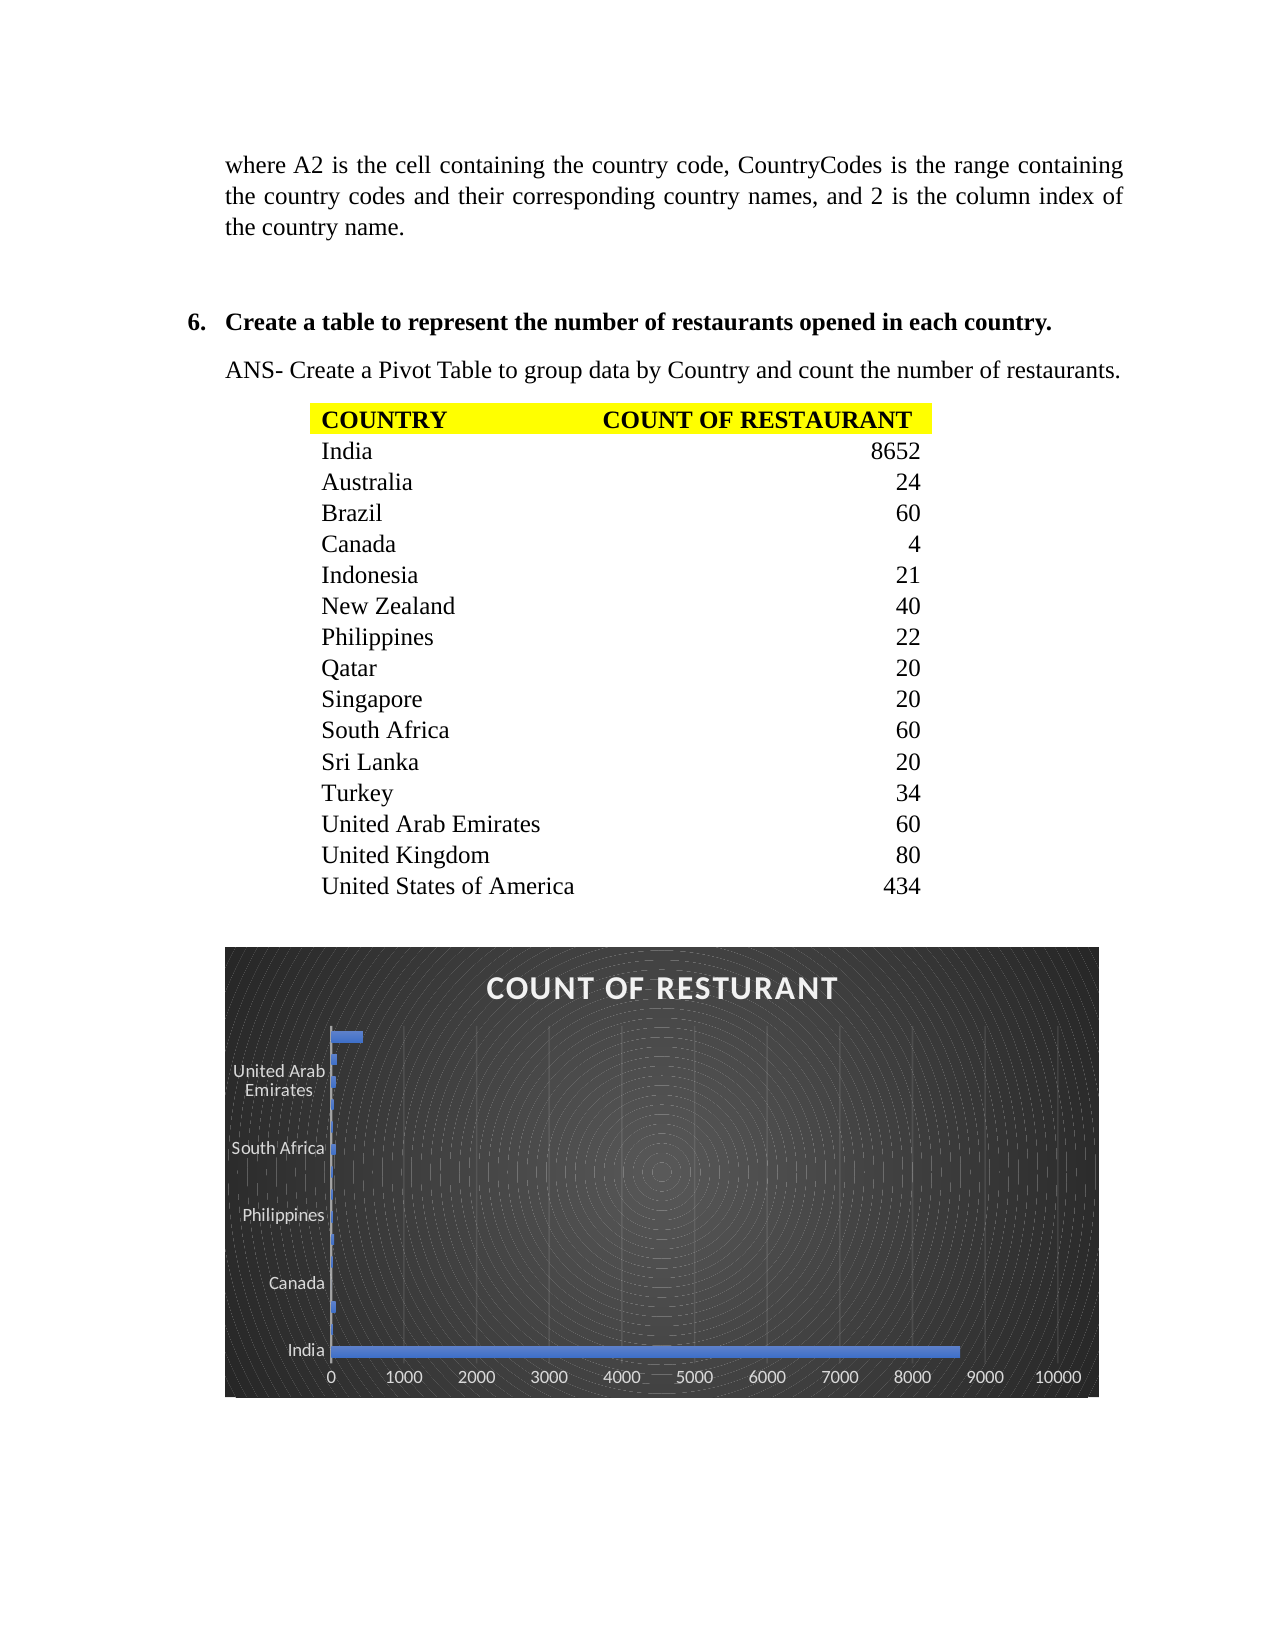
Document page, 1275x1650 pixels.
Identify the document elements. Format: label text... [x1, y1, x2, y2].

table_cell Indonesia [310, 558, 591, 589]
table_cell 60 [591, 496, 932, 527]
table_header COUNTRY [310, 403, 591, 434]
table_cell 40 [591, 589, 932, 620]
table_cell 20 [591, 744, 932, 775]
table_cell 4 [591, 527, 932, 558]
text ANS- Create a Pivot Table to group data by Country and count the number of restaurants. [225, 355, 1125, 384]
table_cell 60 [591, 806, 932, 837]
table_cell Sri Lanka [310, 744, 591, 775]
table_cell United Kingdom [310, 838, 591, 868]
table_cell Turkey [310, 775, 591, 806]
table_cell Singapore [310, 682, 591, 713]
table_cell New Zealand [310, 589, 591, 620]
table_cell South Africa [310, 713, 591, 744]
table_cell 60 [591, 713, 932, 744]
table_cell Australia [310, 465, 591, 496]
table_cell Canada [310, 527, 591, 558]
table_cell United Arab Emirates [310, 806, 591, 837]
table_cell 22 [591, 620, 932, 651]
table_cell 80 [591, 838, 932, 868]
table_cell Philippines [310, 620, 591, 651]
list Create a table to represent the number of restaurants opened in each country. [187, 307, 1125, 336]
table_cell 8652 [591, 434, 932, 465]
table_cell Qatar [310, 651, 591, 682]
table_cell India [310, 434, 591, 465]
table_cell 34 [591, 775, 932, 806]
text where A2 is the cell containing the country code, CountryCodes is the range containing the country codes and their corresponding country names, and 2 is the column index of the country name. [225, 150, 1125, 241]
table_cell 21 [591, 558, 932, 589]
table_cell 20 [591, 651, 932, 682]
table_cell 20 [591, 682, 932, 713]
table_header COUNT OF RESTAURANT [591, 403, 932, 434]
table_cell 434 [591, 869, 932, 899]
table_cell Brazil [310, 496, 591, 527]
table_cell United States of America [310, 869, 591, 899]
table_cell 24 [591, 465, 932, 496]
